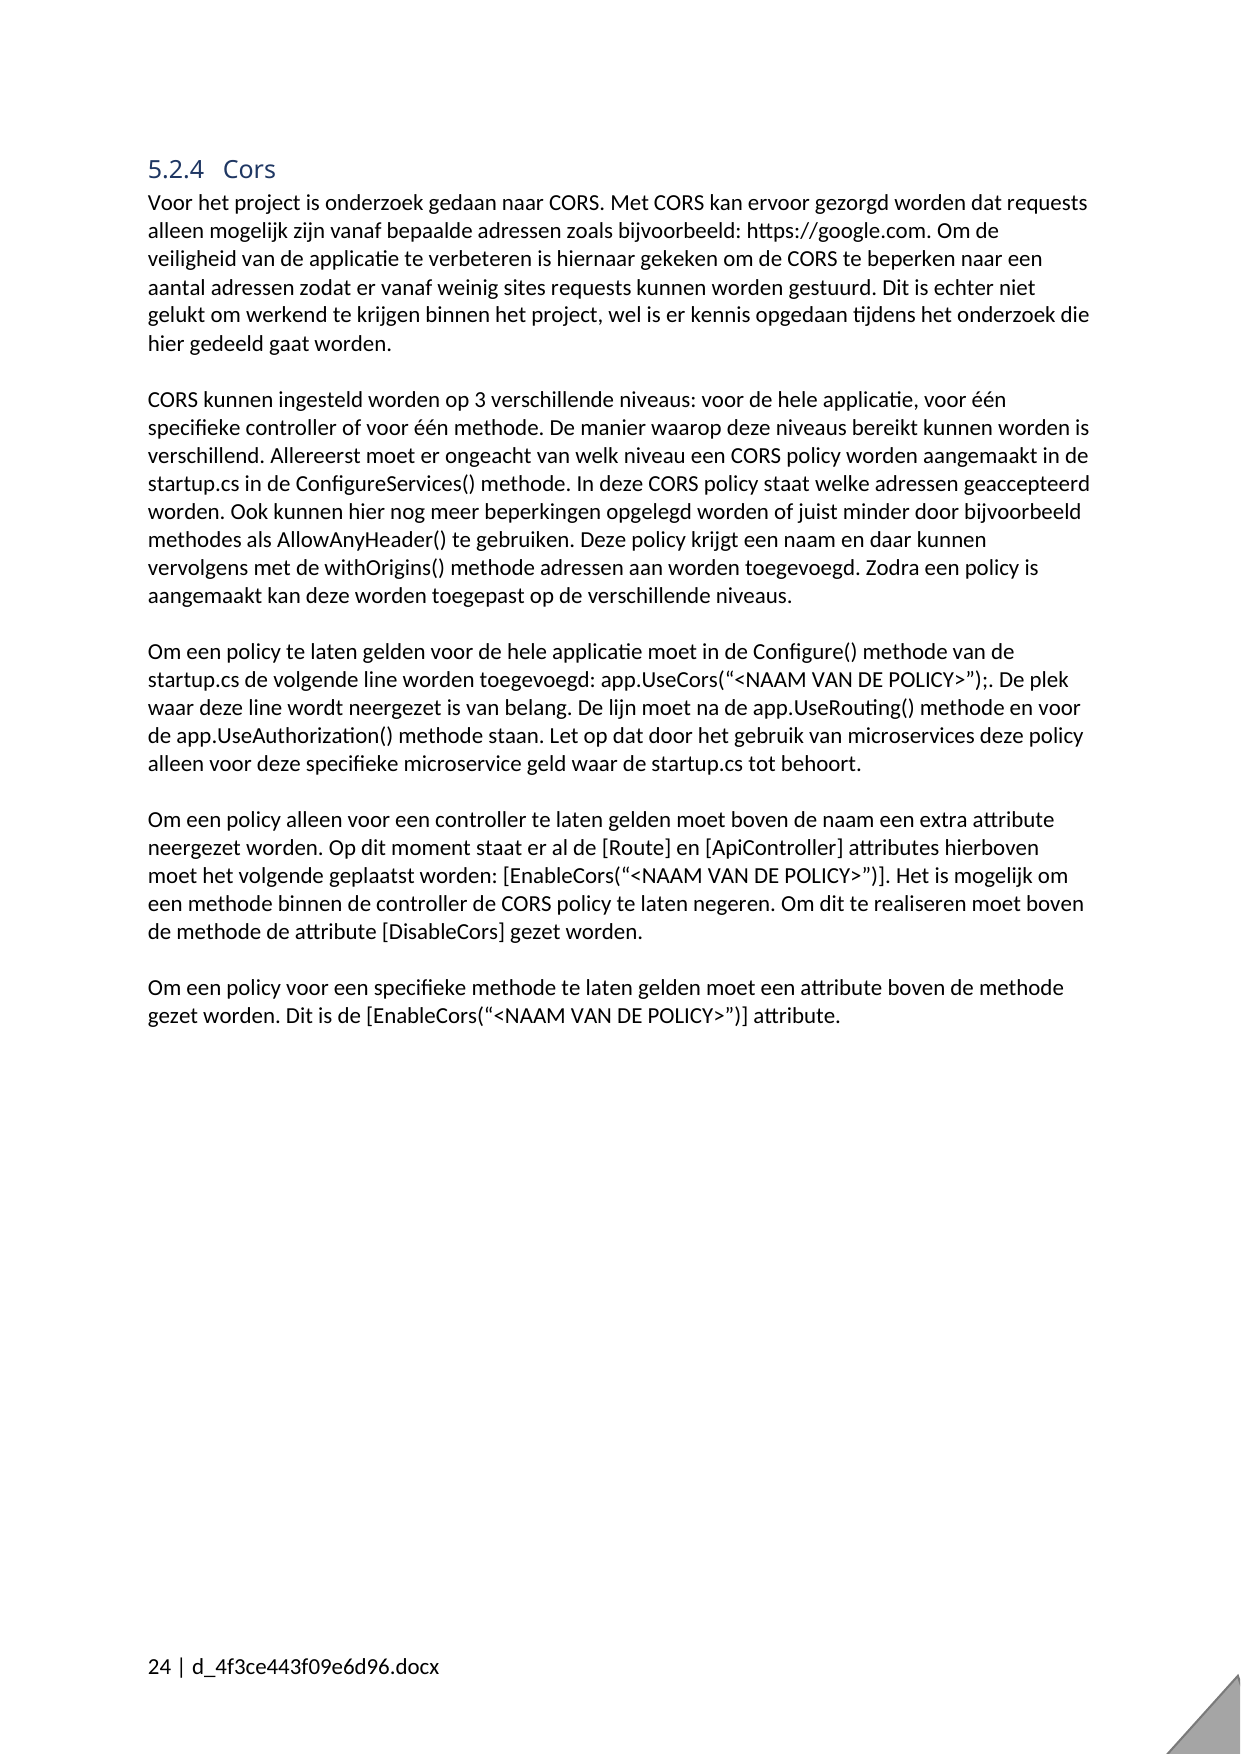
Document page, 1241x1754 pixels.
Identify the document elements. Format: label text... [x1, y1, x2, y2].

text CORS kunnen ingesteld worden op 3 verschillende niveaus: voor de hele applicatie, voor één specifieke controller of voor één methode. De manier waarop deze niveaus bereikt kunnen worden is verschillend. Allereerst moet er ongeacht van welk niveau een CORS policy worden aangemaakt in de startup.cs in de ConfigureServices() methode. In deze CORS policy staat welke adressen geaccepteerd worden. Ook kunnen hier nog meer beperkingen opgelegd worden of juist minder door bijvoorbeeld methodes als AllowAnyHeader() te gebruiken. Deze policy krijgt een naam en daar kunnen vervolgens met de withOrigins() methode adressen aan worden toegevoegd. Zodra een policy is aangemaakt kan deze worden toegepast op de verschillende niveaus. [148, 385, 1093, 609]
text Om een policy te laten gelden voor de hele applicatie moet in de Configure() methode van de startup.cs de volgende line worden toegevoegd: app.UseCors(“<NAAM VAN DE POLICY>”);. De plek waar deze line wordt neergezet is van belang. De lijn moet na de app.UseRouting() methode en voor de app.UseAuthorization() methode staan. Let op dat door het gebruik van microservices deze policy alleen voor deze specifieke microservice geld waar de startup.cs tot behoort. [148, 637, 1093, 777]
subtitle Cors [148, 152, 1093, 186]
text Om een policy voor een specifieke methode te laten gelden moet een attribute boven de methode gezet worden. Dit is de [EnableCors(“<NAAM VAN DE POLICY>”)] attribute. [148, 973, 1093, 1029]
text Om een policy alleen voor een controller te laten gelden moet boven de naam een extra attribute neergezet worden. Op dit moment staat er al de [Route] en [ApiController] attributes hierboven moet het volgende geplaatst worden: [EnableCors(“<NAAM VAN DE POLICY>”)]. Het is mogelijk om een methode binnen de controller de CORS policy te laten negeren. Om dit te realiseren moet boven de methode de attribute [DisableCors] gezet worden. [148, 805, 1093, 945]
text Voor het project is onderzoek gedaan naar CORS. Met CORS kan ervoor gezorgd worden dat requests alleen mogelijk zijn vanaf bepaalde adressen zoals bijvoorbeeld: https://google.com. Om de veiligheid van de applicatie te verbeteren is hiernaar gekeken om de CORS te beperken naar een aantal adressen zodat er vanaf weinig sites requests kunnen worden gestuurd. Dit is echter niet gelukt om werkend te krijgen binnen het project, wel is er kennis opgedaan tijdens het onderzoek die hier gedeeld gaat worden. [148, 188, 1093, 357]
